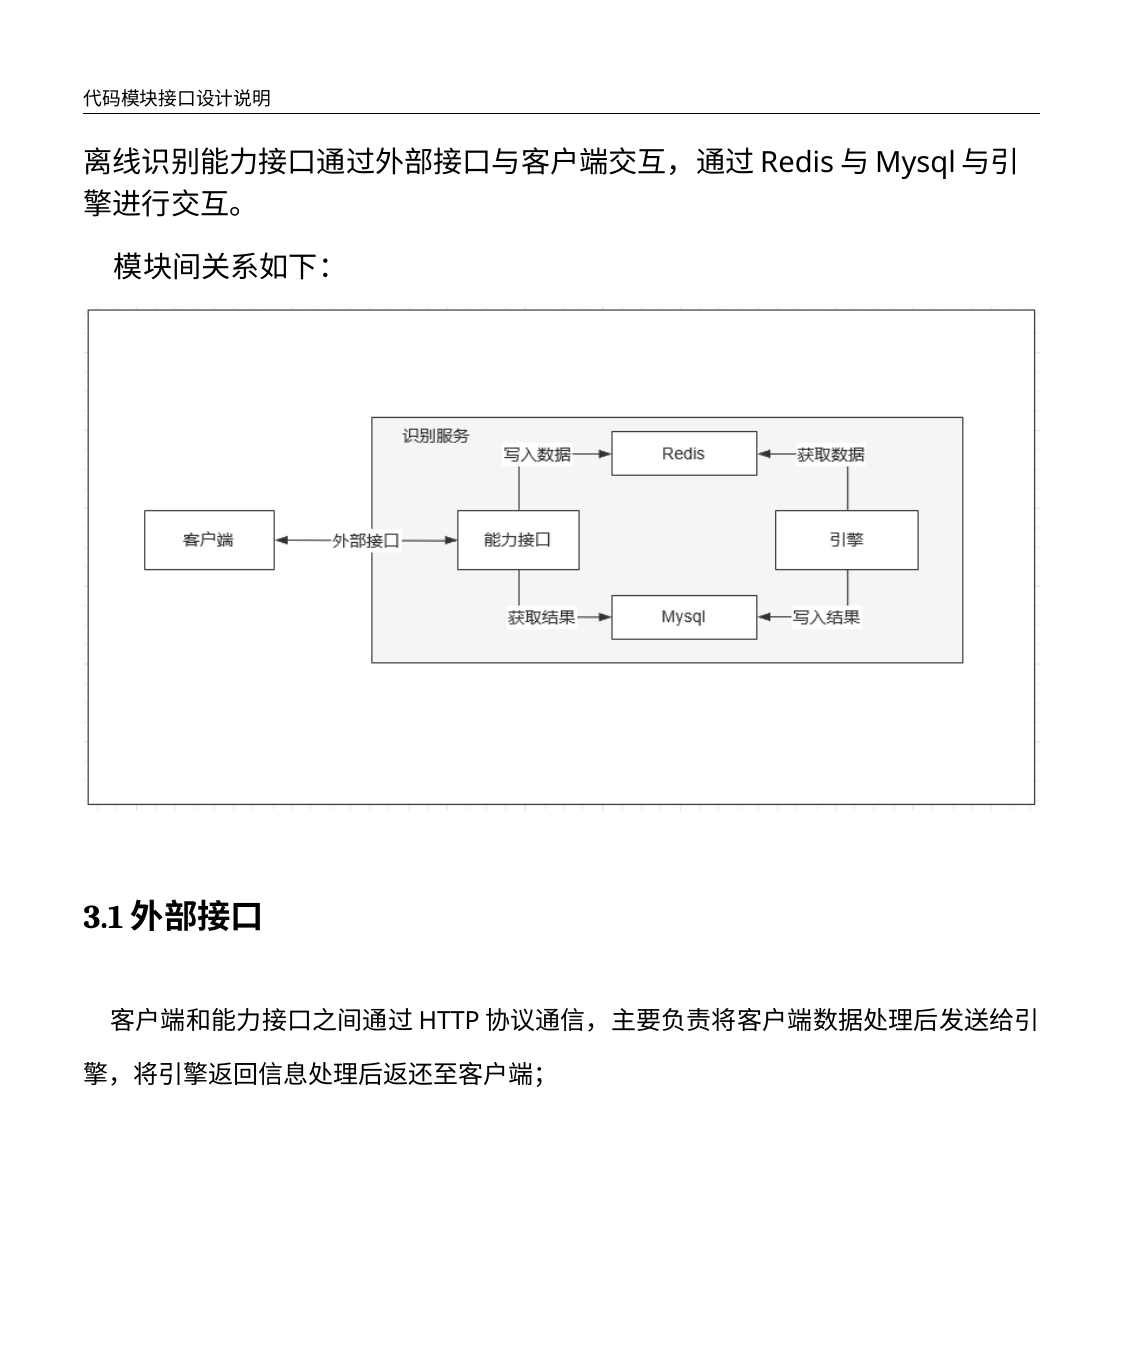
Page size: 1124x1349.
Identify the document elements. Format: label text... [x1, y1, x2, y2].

subtitle 3.1 外部接口 [83, 890, 1040, 938]
text 客户端和能力接口之间通过HTTP协议通信，主要负责将客户端数据处理后发送给引擎，将引擎返回信息处理后返还至客户端； [83, 1000, 1040, 1091]
text 模块间关系如下： [83, 244, 1040, 286]
picture [83, 307, 1040, 811]
text 离线识别能力接口通过外部接口与客户端交互，通过Redis与Mysql与引擎进行交互。 [83, 138, 1040, 223]
